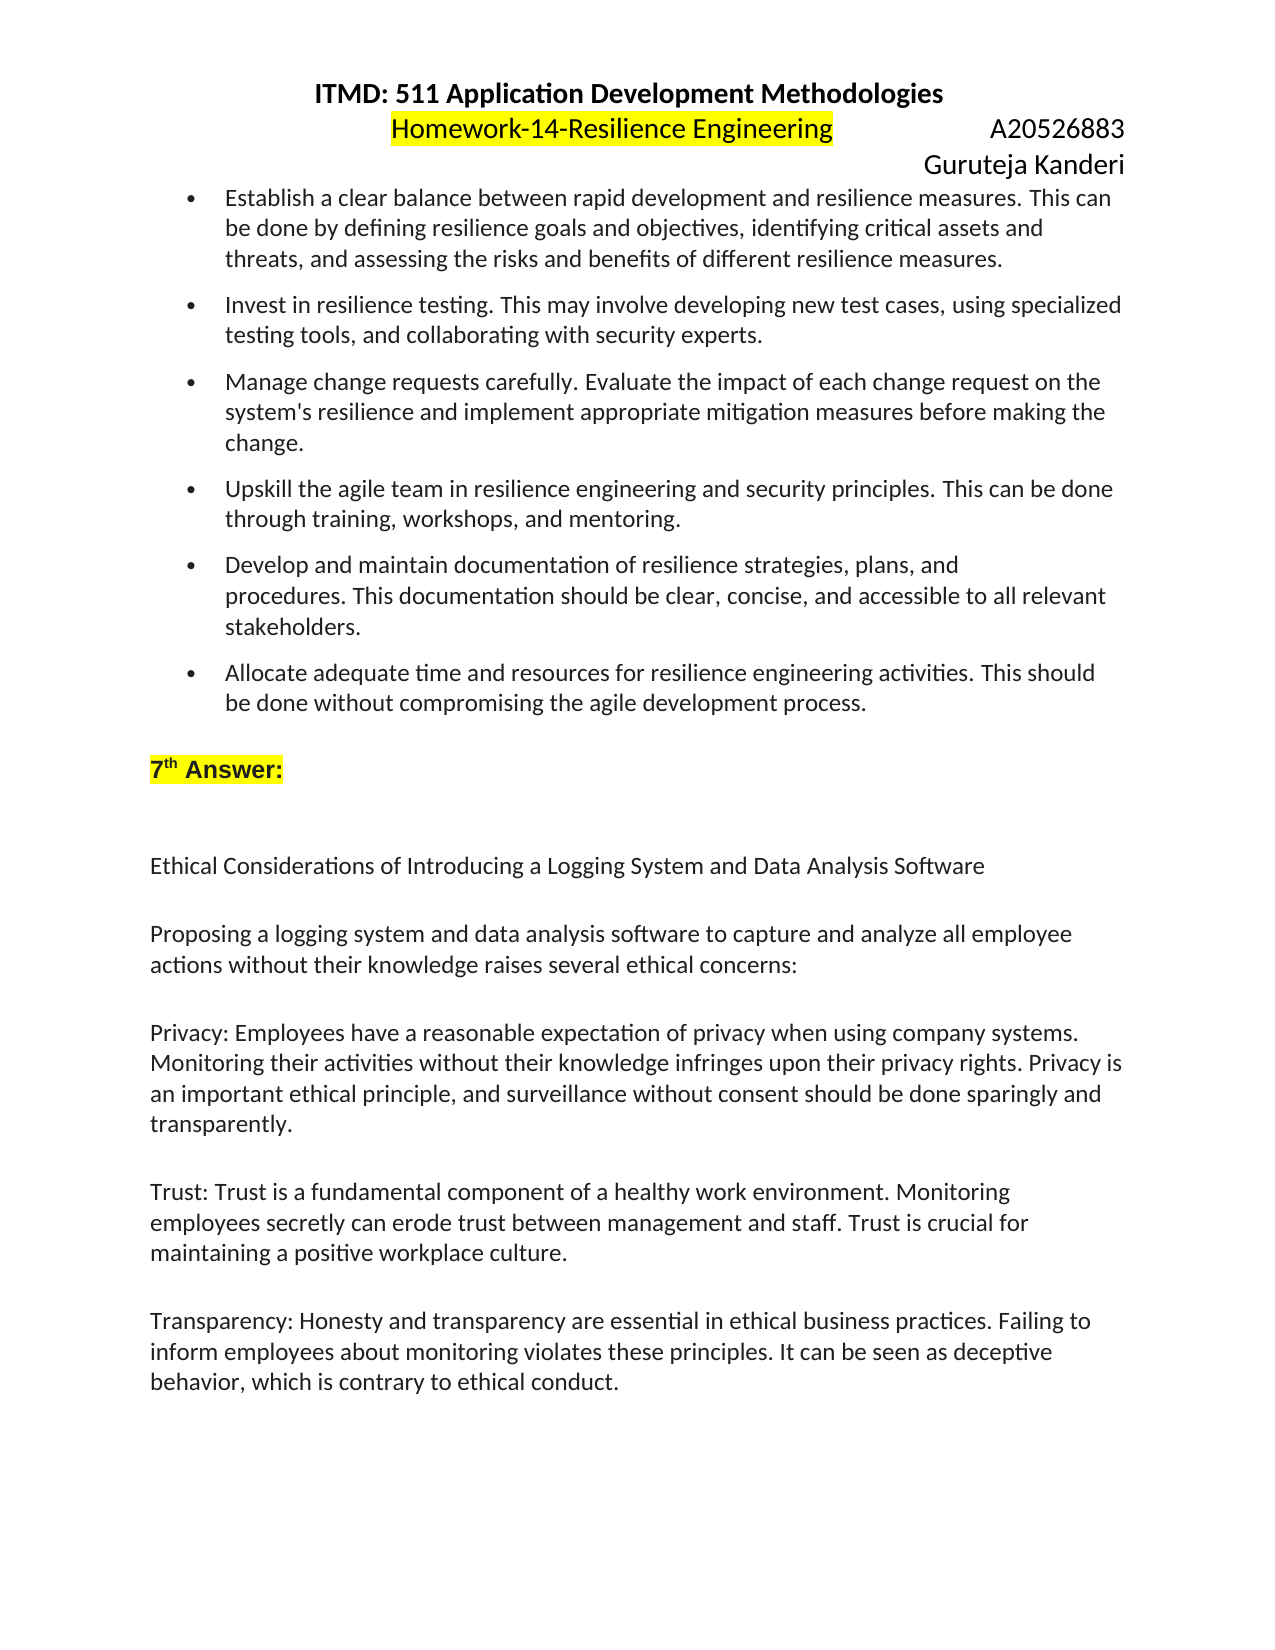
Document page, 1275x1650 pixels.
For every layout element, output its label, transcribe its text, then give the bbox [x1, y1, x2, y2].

text Privacy: Employees have a reasonable expectation of privacy when using company systems. Monitoring their activities without their knowledge infringes upon their privacy rights. Privacy is an important ethical principle, and surveillance without consent should be done sparingly and transparently. [150, 1017, 1125, 1139]
text Proposing a logging system and data analysis software to capture and analyze all employee actions without their knowledge raises several ethical concerns: [150, 918, 1125, 979]
list Upskill the agile team in resilience engineering and security principles. This can be done through training, workshops, and mentoring. [187, 473, 1125, 534]
list Develop and maintain documentation of resilience strategies, plans, and procedures. This documentation should be clear, concise, and accessible to all relevant stakeholders. [187, 549, 1125, 641]
list Invest in resilience testing. This may involve developing new test cases, using specialized testing tools, and collaborating with security experts. [187, 289, 1125, 350]
text 7th Answer: [150, 755, 1125, 813]
list Establish a clear balance between rapid development and resilience measures. This can be done by defining resilience goals and objectives, identifying critical assets and threats, and assessing the risks and benefits of different resilience measures. [187, 182, 1125, 273]
text Ethical Considerations of Introducing a Logging System and Data Analysis Software [150, 850, 1125, 881]
text Transparency: Honesty and transparency are essential in ethical business practices. Failing to inform employees about monitoring violates these principles. It can be seen as deceptive behavior, which is contrary to ethical conduct. [150, 1306, 1125, 1397]
list Manage change requests carefully. Evaluate the impact of each change request on the system's resilience and implement appropriate mitigation measures before making the change. [187, 366, 1125, 457]
text Trust: Trust is a fundamental component of a healthy work environment. Monitoring employees secretly can erode trust between management and staff. Trust is crucial for maintaining a positive workplace culture. [150, 1176, 1125, 1268]
list Allocate adequate time and resources for resilience engineering activities. This should be done without compromising the agile development process. [187, 657, 1125, 718]
